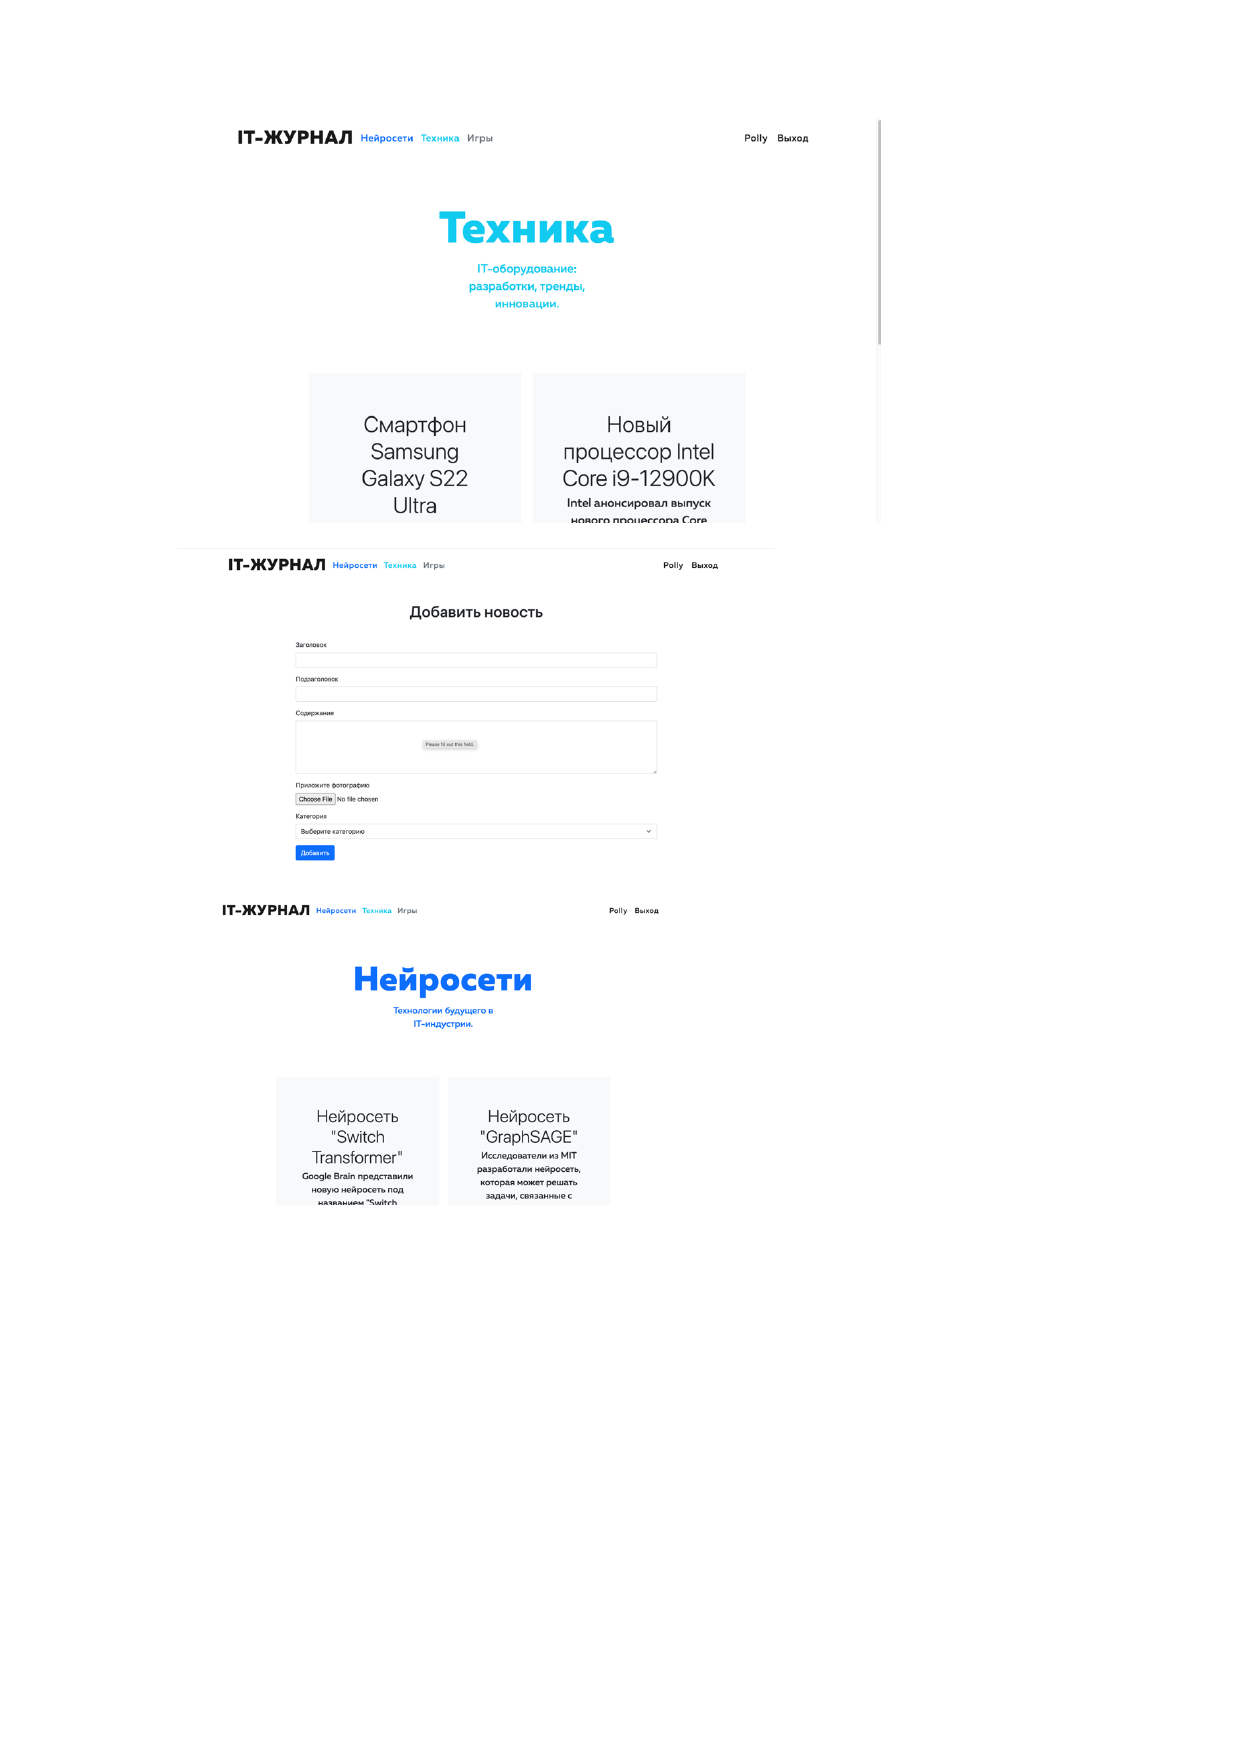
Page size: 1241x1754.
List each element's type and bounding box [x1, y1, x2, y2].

picture [177, 547, 775, 892]
picture [177, 895, 711, 1205]
picture [177, 118, 881, 523]
